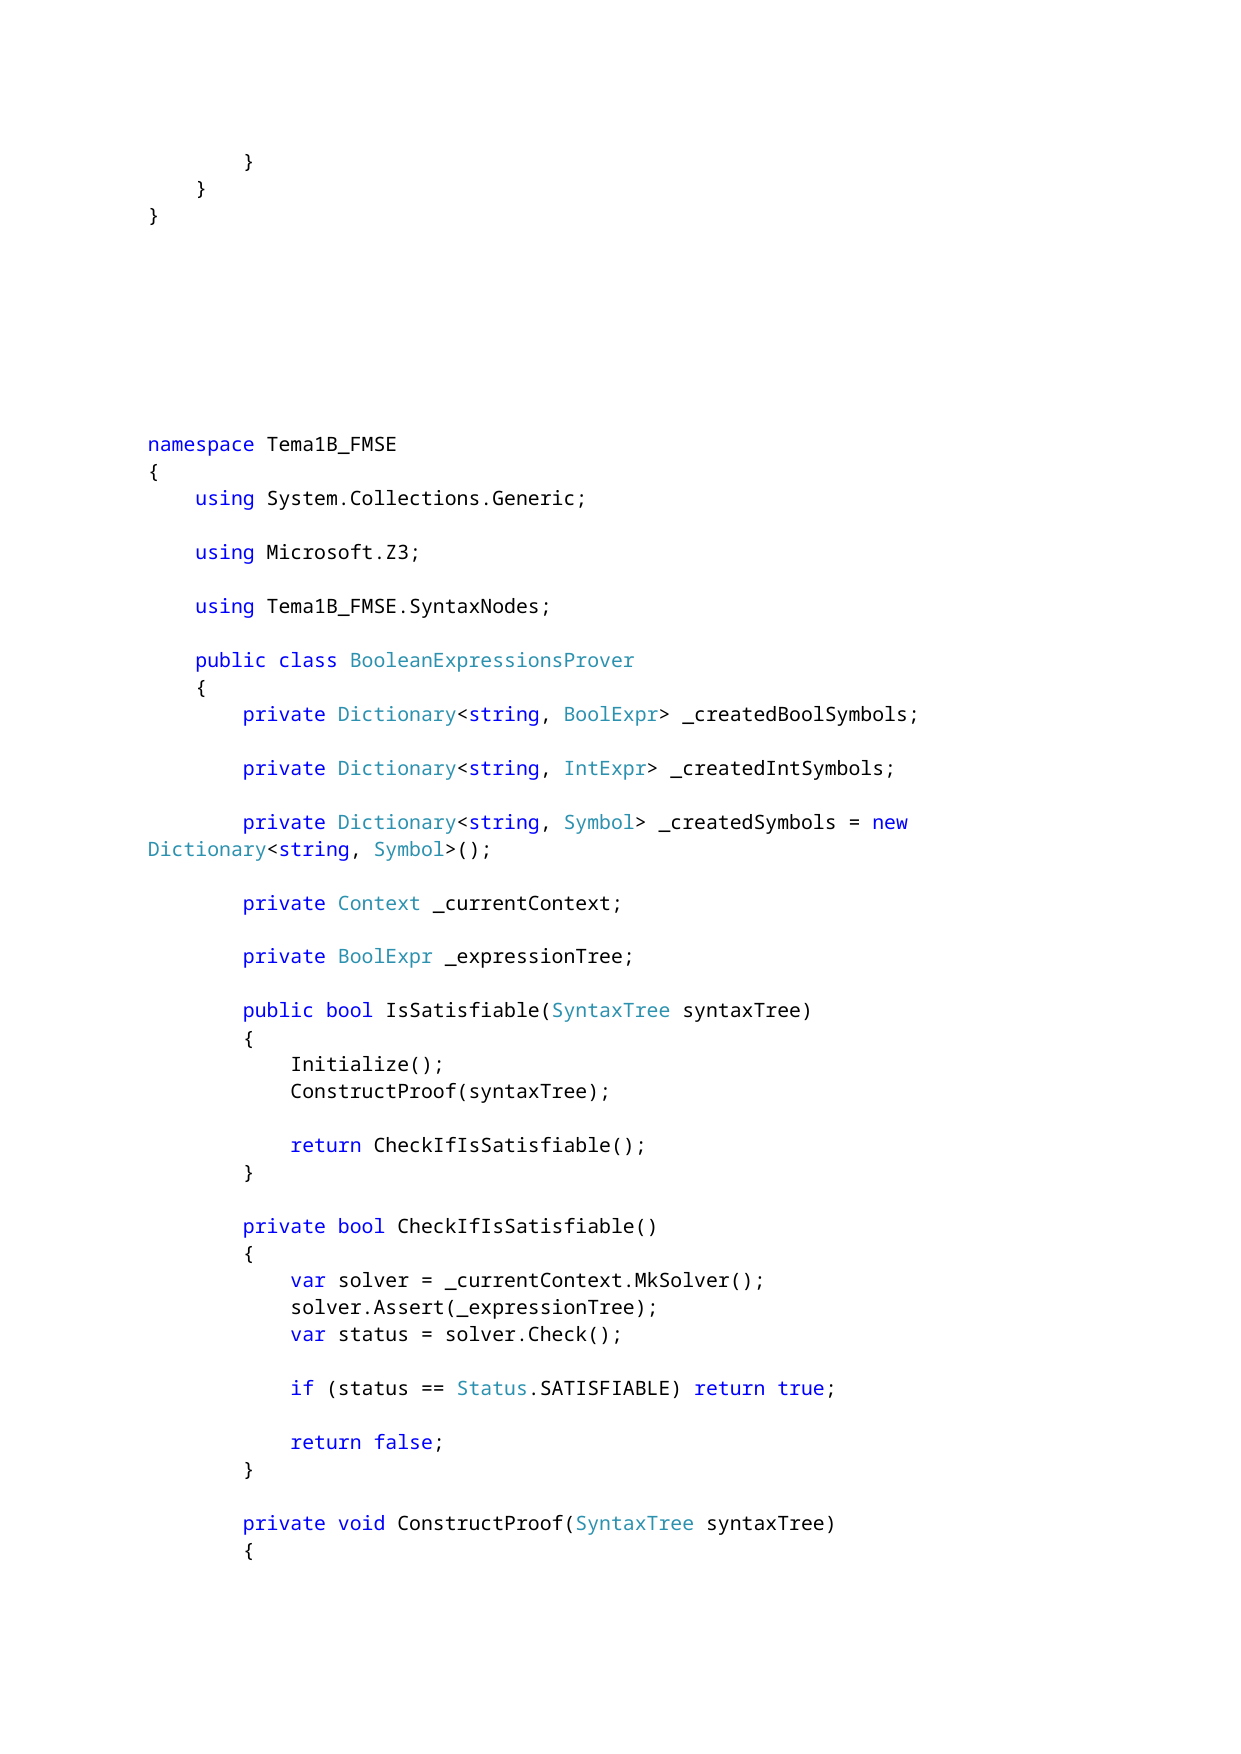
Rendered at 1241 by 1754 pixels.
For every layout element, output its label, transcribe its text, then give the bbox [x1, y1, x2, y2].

text } [148, 202, 1093, 228]
text private Context _currentContext; [148, 889, 1093, 916]
text if (status == Status.SATISFIABLE) return true; [148, 1374, 1093, 1401]
text namespace Tema1B_FMSE [148, 430, 1093, 457]
text return false; [148, 1428, 1093, 1455]
text { [148, 1024, 1093, 1051]
text { [148, 673, 1093, 700]
text using System.Collections.Generic; [148, 484, 1093, 511]
text using Microsoft.Z3; [148, 538, 1093, 565]
text using Tema1B_FMSE.SyntaxNodes; [148, 592, 1093, 619]
text { [148, 1536, 1093, 1563]
text var status = solver.Check(); [148, 1321, 1093, 1347]
text var solver = _currentContext.MkSolver(); [148, 1267, 1093, 1293]
text private void ConstructProof(SyntaxTree syntaxTree) [148, 1509, 1093, 1536]
text Initialize(); [148, 1051, 1093, 1078]
text public bool IsSatisfiable(SyntaxTree syntaxTree) [148, 997, 1093, 1024]
text private Dictionary<string, IntExpr> _createdIntSymbols; [148, 754, 1093, 781]
text private Dictionary<string, BoolExpr> _createdBoolSymbols; [148, 700, 1093, 727]
text } [148, 174, 1093, 202]
text public class BooleanExpressionsProver [148, 646, 1093, 673]
text } [148, 1159, 1093, 1186]
text { [148, 457, 1093, 484]
text { [148, 1239, 1093, 1267]
text private BoolExpr _expressionTree; [148, 943, 1093, 970]
text private Dictionary<string, Symbol> _createdSymbols = new Dictionary<string, Symbol>(); [148, 808, 1093, 862]
text } [148, 1455, 1093, 1482]
text solver.Assert(_expressionTree); [148, 1293, 1093, 1321]
text ConstructProof(syntaxTree); [148, 1078, 1093, 1105]
text } [148, 148, 1093, 174]
text private bool CheckIfIsSatisfiable() [148, 1213, 1093, 1239]
text return CheckIfIsSatisfiable(); [148, 1132, 1093, 1159]
